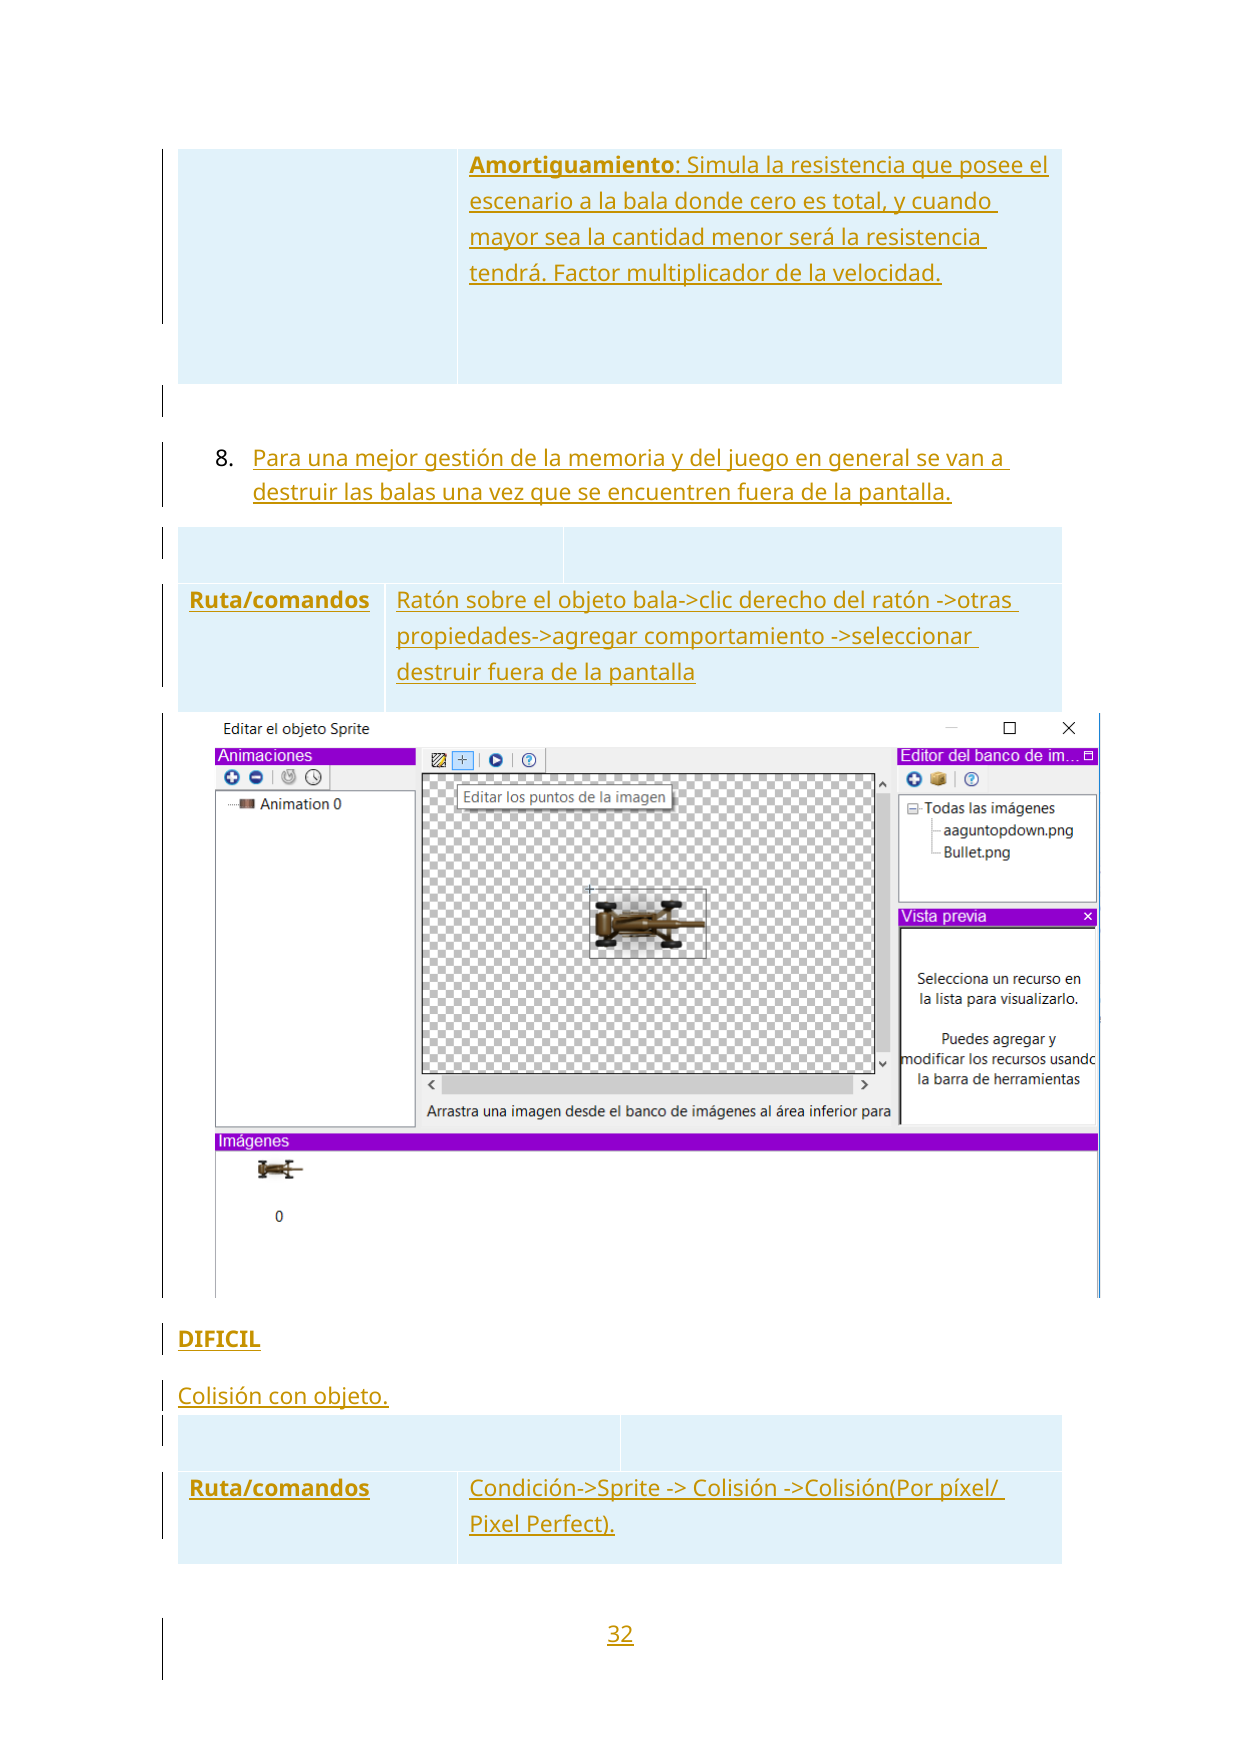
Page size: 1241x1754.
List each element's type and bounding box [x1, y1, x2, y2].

picture [214, 713, 1101, 1298]
